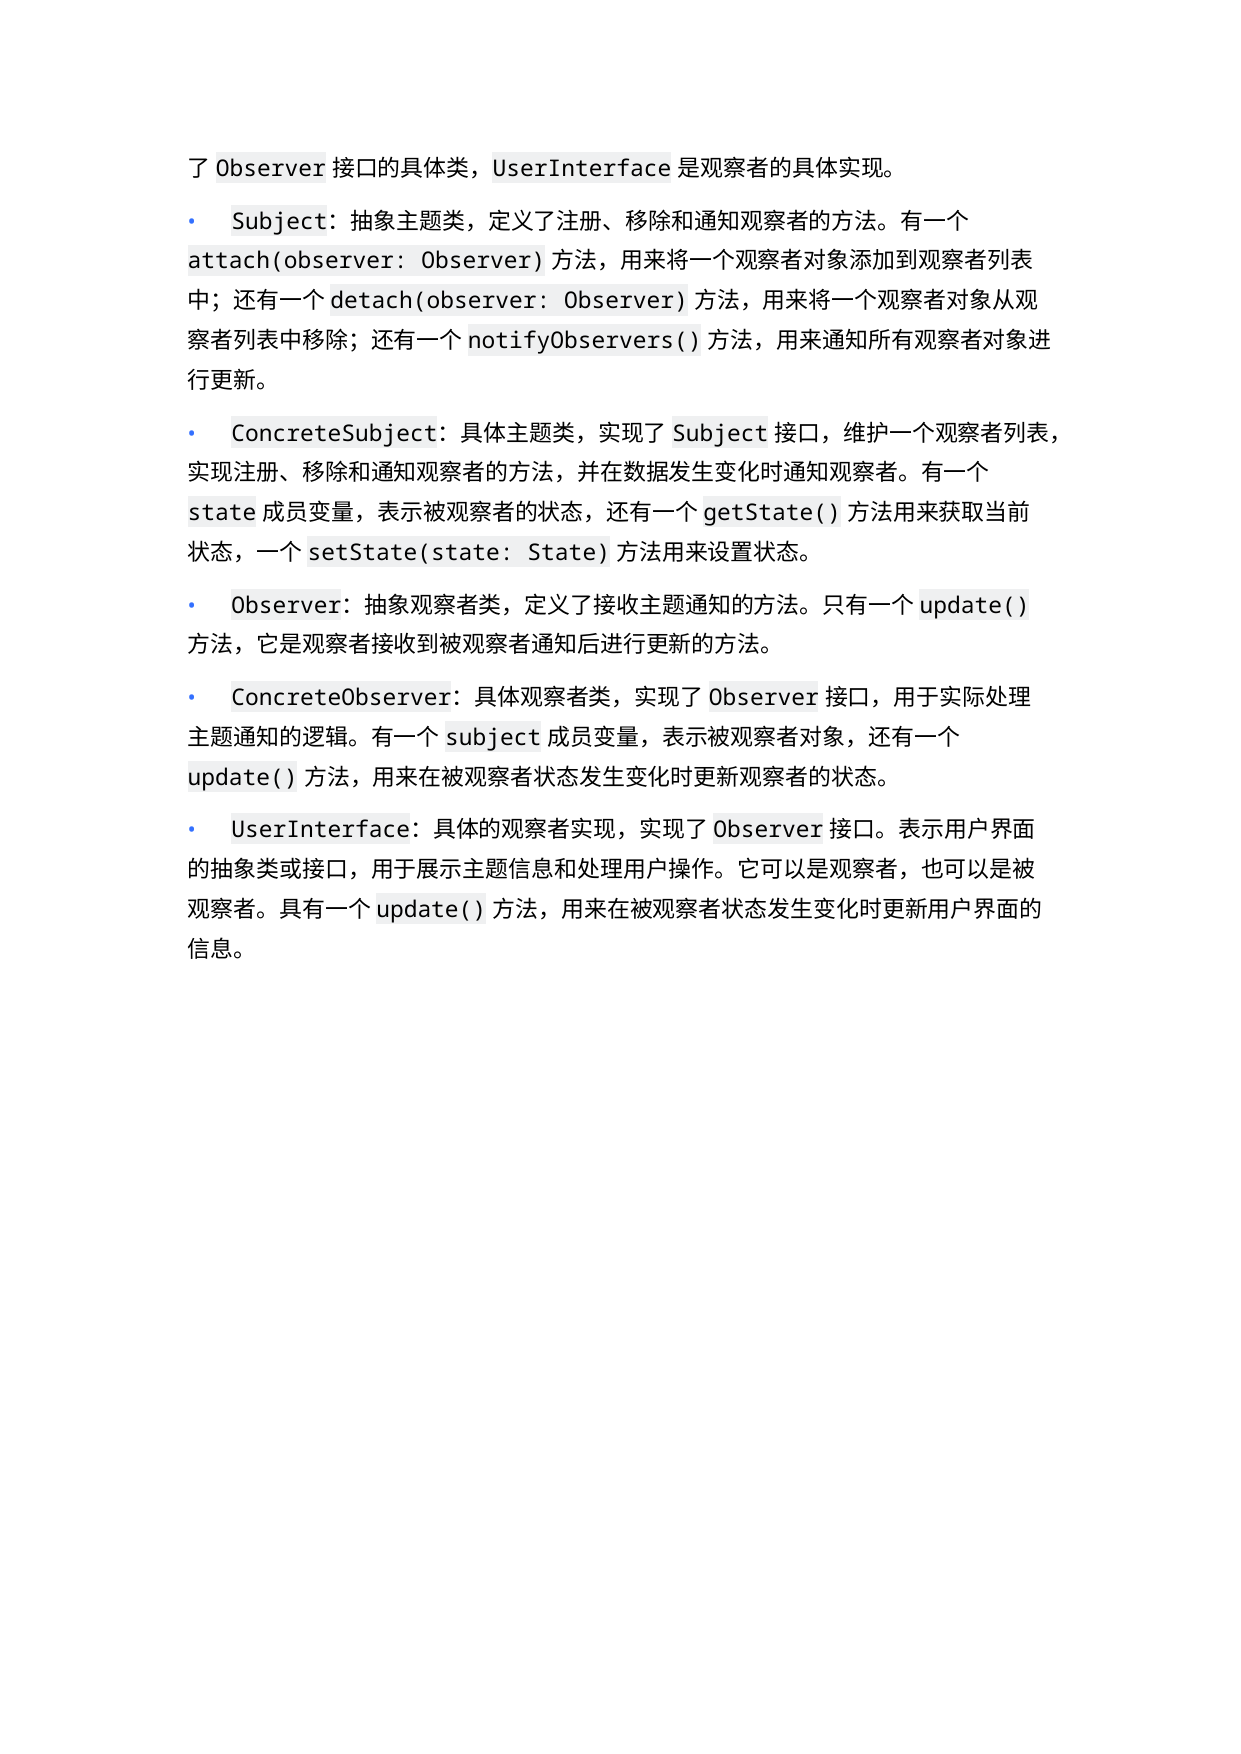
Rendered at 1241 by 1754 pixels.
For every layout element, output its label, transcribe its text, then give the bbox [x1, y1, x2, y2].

list Subject：抽象主题类，定义了注册、移除和通知观察者的方法。有一个 attach(observer: Observer) 方法，用来将一个观察者对象添加到观察者列表中；还有一个 detach(observer: Observer) 方法，用来将一个观察者对象从观察者列表中移除；还有一个 notifyObservers() 方法，用来通知所有观察者对象进行更新。 [187, 202, 1053, 395]
list Observer：抽象观察者类，定义了接收主题通知的方法。只有一个 update() 方法，它是观察者接收到被观察者通知后进行更新的方法。 [187, 586, 1053, 659]
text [187, 150, 1053, 183]
list ConcreteSubject：具体主题类，实现了 Subject 接口，维护一个观察者列表，实现注册、移除和通知观察者的方法，并在数据发生变化时通知观察者。有一个 state 成员变量，表示被观察者的状态，还有一个 getState() 方法用来获取当前状态，一个 setState(state: State) 方法用来设置状态。 [187, 414, 1053, 567]
list UserInterface：具体的观察者实现，实现了 Observer 接口。表示用户界面的抽象类或接口，用于展示主题信息和处理用户操作。它可以是观察者，也可以是被观察者。具有一个 update() 方法，用来在被观察者状态发生变化时更新用户界面的信息。 [187, 811, 1053, 964]
list ConcreteObserver：具体观察者类，实现了 Observer 接口，用于实际处理主题通知的逻辑。有一个 subject 成员变量，表示被观察者对象，还有一个 update() 方法，用来在被观察者状态发生变化时更新观察者的状态。 [187, 679, 1053, 792]
